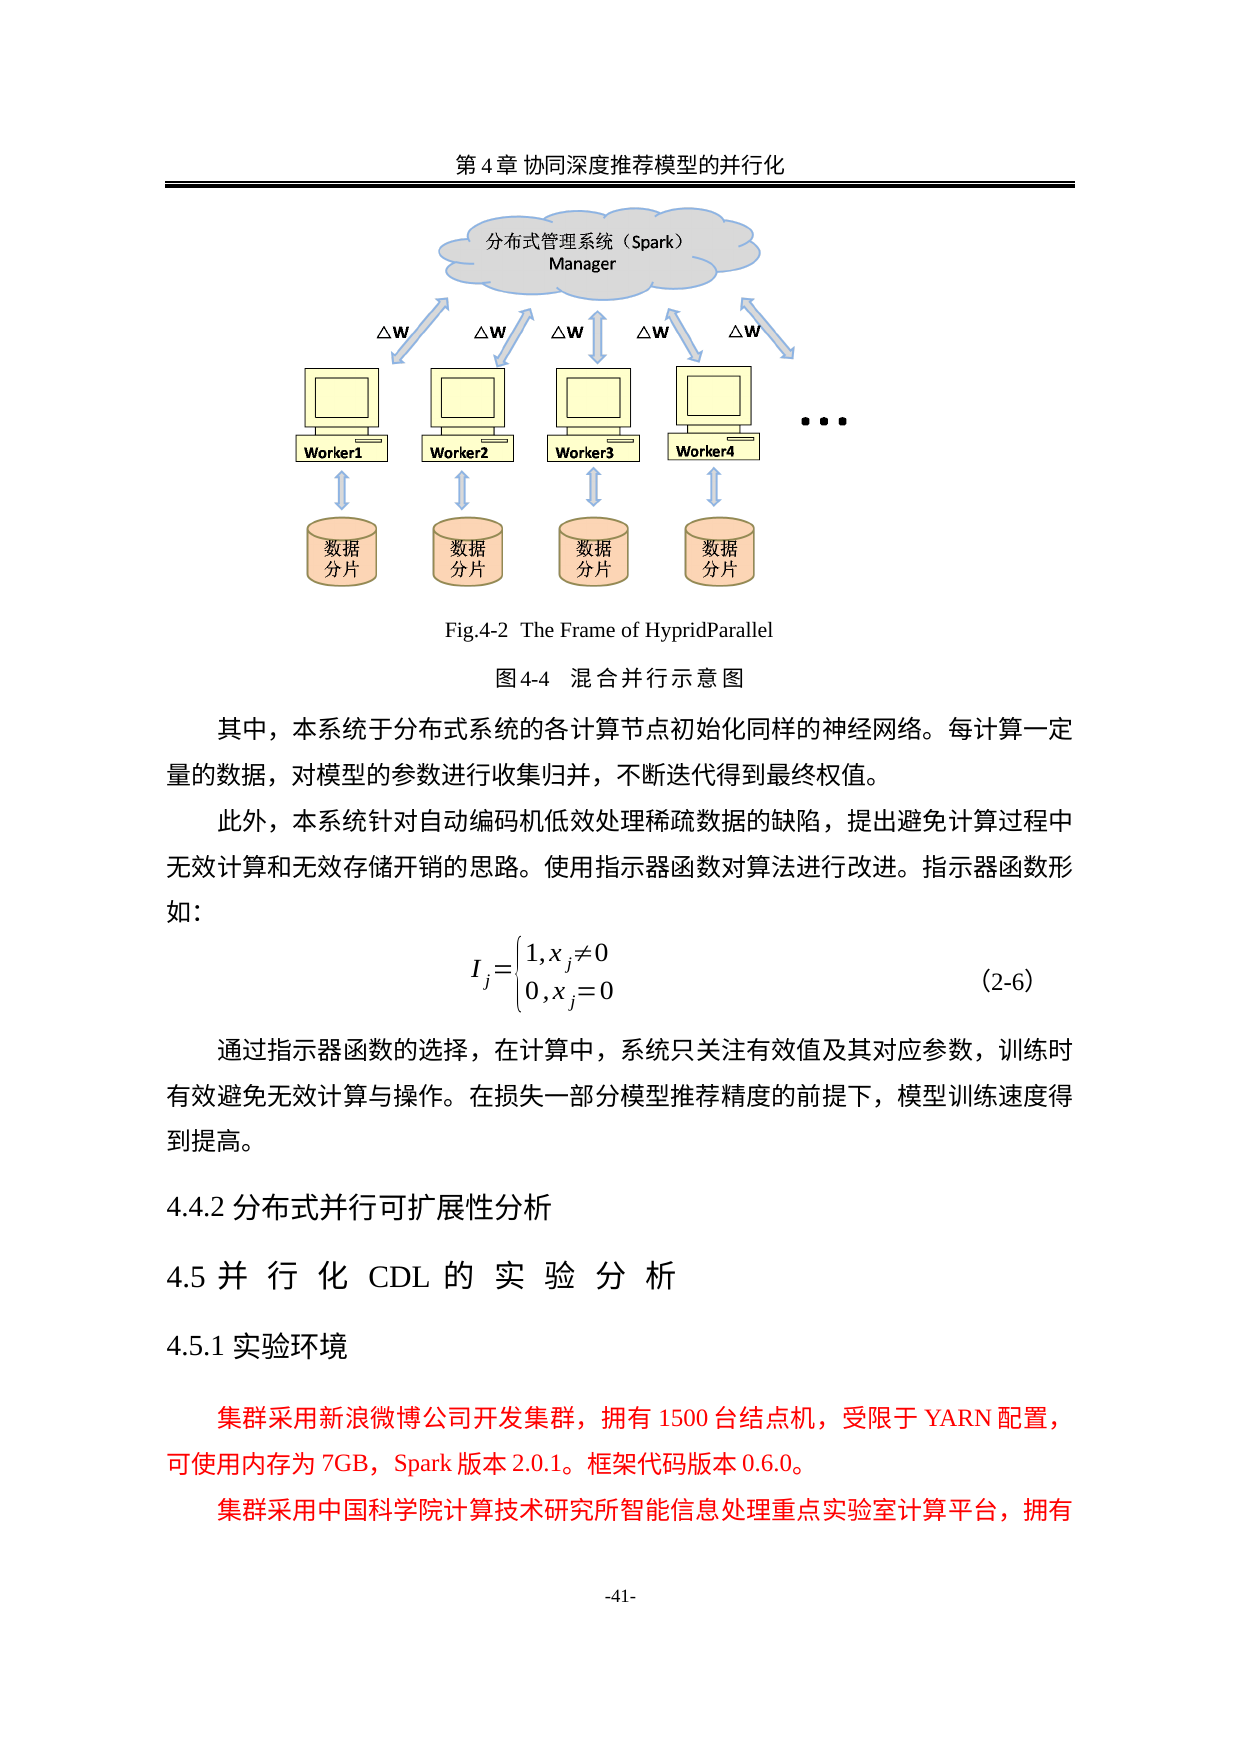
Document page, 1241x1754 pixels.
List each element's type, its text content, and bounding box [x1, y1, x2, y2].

subtitle 分布式并行可扩展性分析 [166, 1181, 1074, 1227]
table_header [155, 188, 1087, 607]
picture [293, 207, 943, 587]
table_header [154, 929, 933, 1021]
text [166, 1481, 1074, 1527]
table_cell The Frame of HypridParallel 混合并行示意图 [155, 607, 1087, 700]
text 通过指示器函数的选择，在计算中，系统只关注有效值及其对应参数，训练时有效避免无效计算与操作。在损失一部分模型推荐精度的前提下，模型训练速度得到提高。 [166, 1021, 1074, 1158]
text 此外，本系统针对自动编码机低效处理稀疏数据的缺陷，提出避免计算过程中无效计算和无效存储开销的思路。使用指示器函数对算法进行改进。指示器函数形如： [166, 792, 1074, 929]
table_header [933, 929, 1086, 1021]
text 其中，本系统于分布式系统的各计算节点初始化同样的神经网络。每计算一定量的数据，对模型的参数进行收集归并，不断迭代得到最终权值。 [166, 700, 1074, 792]
subtitle 并行化CDL的实验分析 [166, 1250, 1074, 1297]
text 集群采用新浪微博公司开发集群，拥有1500台结点机，受限于YARN配置，可使用内存为7GB，Spark版本2.0.1。框架代码版本0.6.0。 [166, 1389, 1074, 1481]
subtitle 实验环境 [166, 1320, 1074, 1366]
